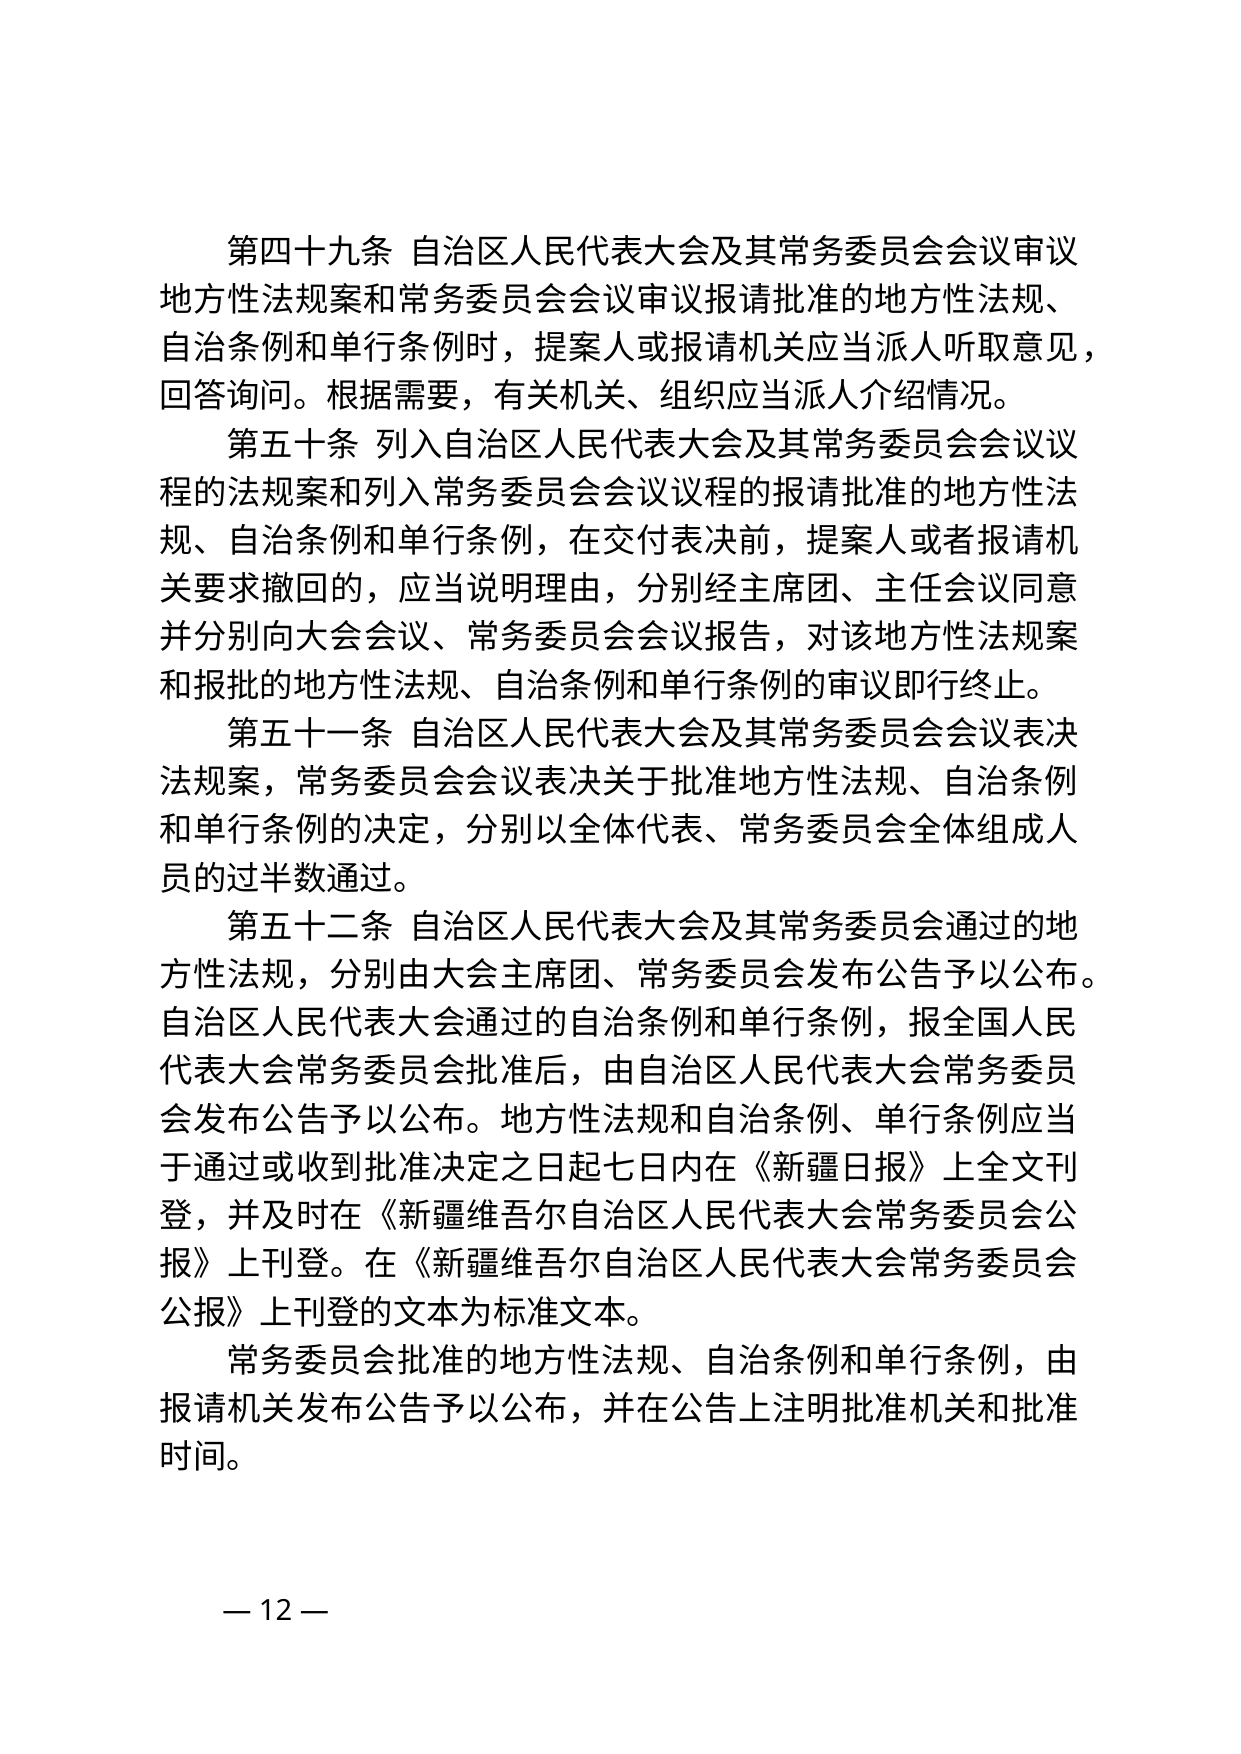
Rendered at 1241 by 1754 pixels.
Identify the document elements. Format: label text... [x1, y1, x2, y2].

text 第五十一条 自治区人民代表大会及其常务委员会会议表决法规案，常务委员会会议表决关于批准地方性法规、自治条例和单行条例的决定，分别以全体代表、常务委员会全体组成人员的过半数通过。 [159, 707, 1081, 899]
text 第五十条 列入自治区人民代表大会及其常务委员会会议议程的法规案和列入常务委员会会议议程的报请批准的地方性法规、自治条例和单行条例，在交付表决前，提案人或者报请机关要求撤回的，应当说明理由，分别经主席团、主任会议同意并分别向大会会议、常务委员会会议报告，对该地方性法规案和报批的地方性法规、自治条例和单行条例的审议即行终止。 [159, 417, 1081, 707]
text 第四十九条 自治区人民代表大会及其常务委员会会议审议地方性法规案和常务委员会会议审议报请批准的地方性法规、自治条例和单行条例时，提案人或报请机关应当派人听取意见，回答询问。根据需要，有关机关、组织应当派人介绍情况。 [159, 224, 1081, 417]
text 第五十二条 自治区人民代表大会及其常务委员会通过的地方性法规，分别由大会主席团、常务委员会发布公告予以公布。自治区人民代表大会通过的自治条例和单行条例，报全国人民代表大会常务委员会批准后，由自治区人民代表大会常务委员会发布公告予以公布。地方性法规和自治条例、单行条例应当于通过或收到批准决定之日起七日内在《新疆日报》上全文刊登，并及时在《新疆维吾尔自治区人民代表大会常务委员会公报》上刊登。在《新疆维吾尔自治区人民代表大会常务委员会公报》上刊登的文本为标准文本。 [159, 899, 1081, 1334]
text 常务委员会批准的地方性法规、自治条例和单行条例，由报请机关发布公告予以公布，并在公告上注明批准机关和批准时间。 [159, 1334, 1081, 1478]
